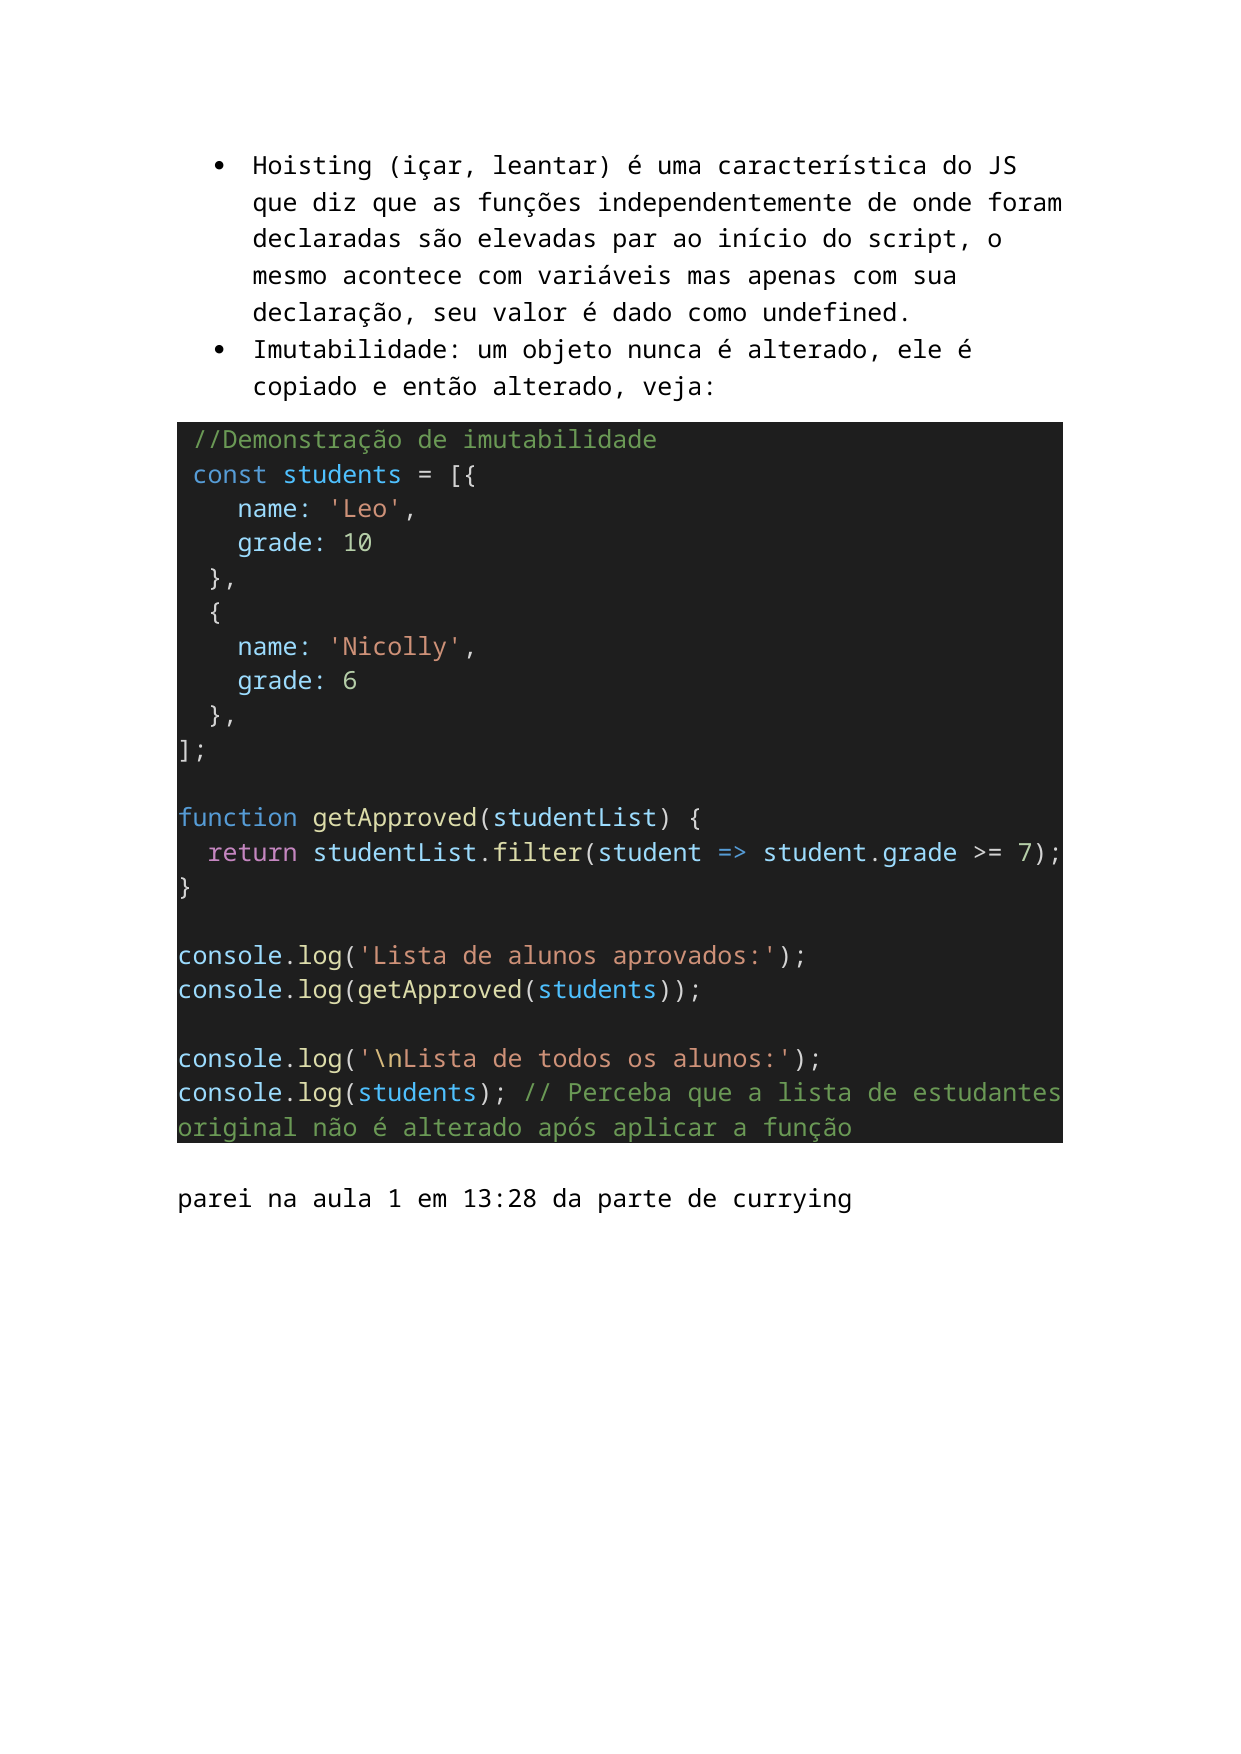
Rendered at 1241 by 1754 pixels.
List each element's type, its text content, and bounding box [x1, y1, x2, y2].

list parei na aula 1 em 13:28 da parte de currying [177, 1180, 1063, 1214]
list Hoisting (içar, leantar) é uma característica do JS que diz que as funções independentemente de onde foram declaradas são elevadas par ao início do script, o mesmo acontece com variáveis mas apenas com sua declaração, seu valor é dado como undefined. [215, 148, 1063, 329]
text }, [177, 559, 1063, 593]
text { [177, 593, 1063, 628]
text } [177, 868, 1063, 903]
text ]; [177, 731, 1063, 765]
text return studentList.filter(student => student.grade >= 7); [177, 834, 1063, 868]
text function getApproved(studentList) { [177, 800, 1063, 834]
text }, [177, 697, 1063, 731]
text name: 'Leo', [177, 490, 1063, 525]
text grade: 10 [177, 525, 1063, 559]
text //Demonstração de imutabilidade [177, 422, 1063, 456]
text console.log(getApproved(students)); [177, 972, 1063, 1006]
text console.log(students); // Perceba que a lista de estudantes original não é alterado após aplicar a função [177, 1075, 1063, 1143]
text console.log('Lista de alunos aprovados:'); [177, 937, 1063, 972]
text console.log('\nLista de todos os alunos:'); [177, 1040, 1063, 1075]
text const students = [{ [177, 456, 1063, 490]
list Imutabilidade: um objeto nunca é alterado, ele é copiado e então alterado, veja: [215, 331, 1063, 402]
text name: 'Nicolly', [177, 628, 1063, 662]
text grade: 6 [177, 662, 1063, 697]
